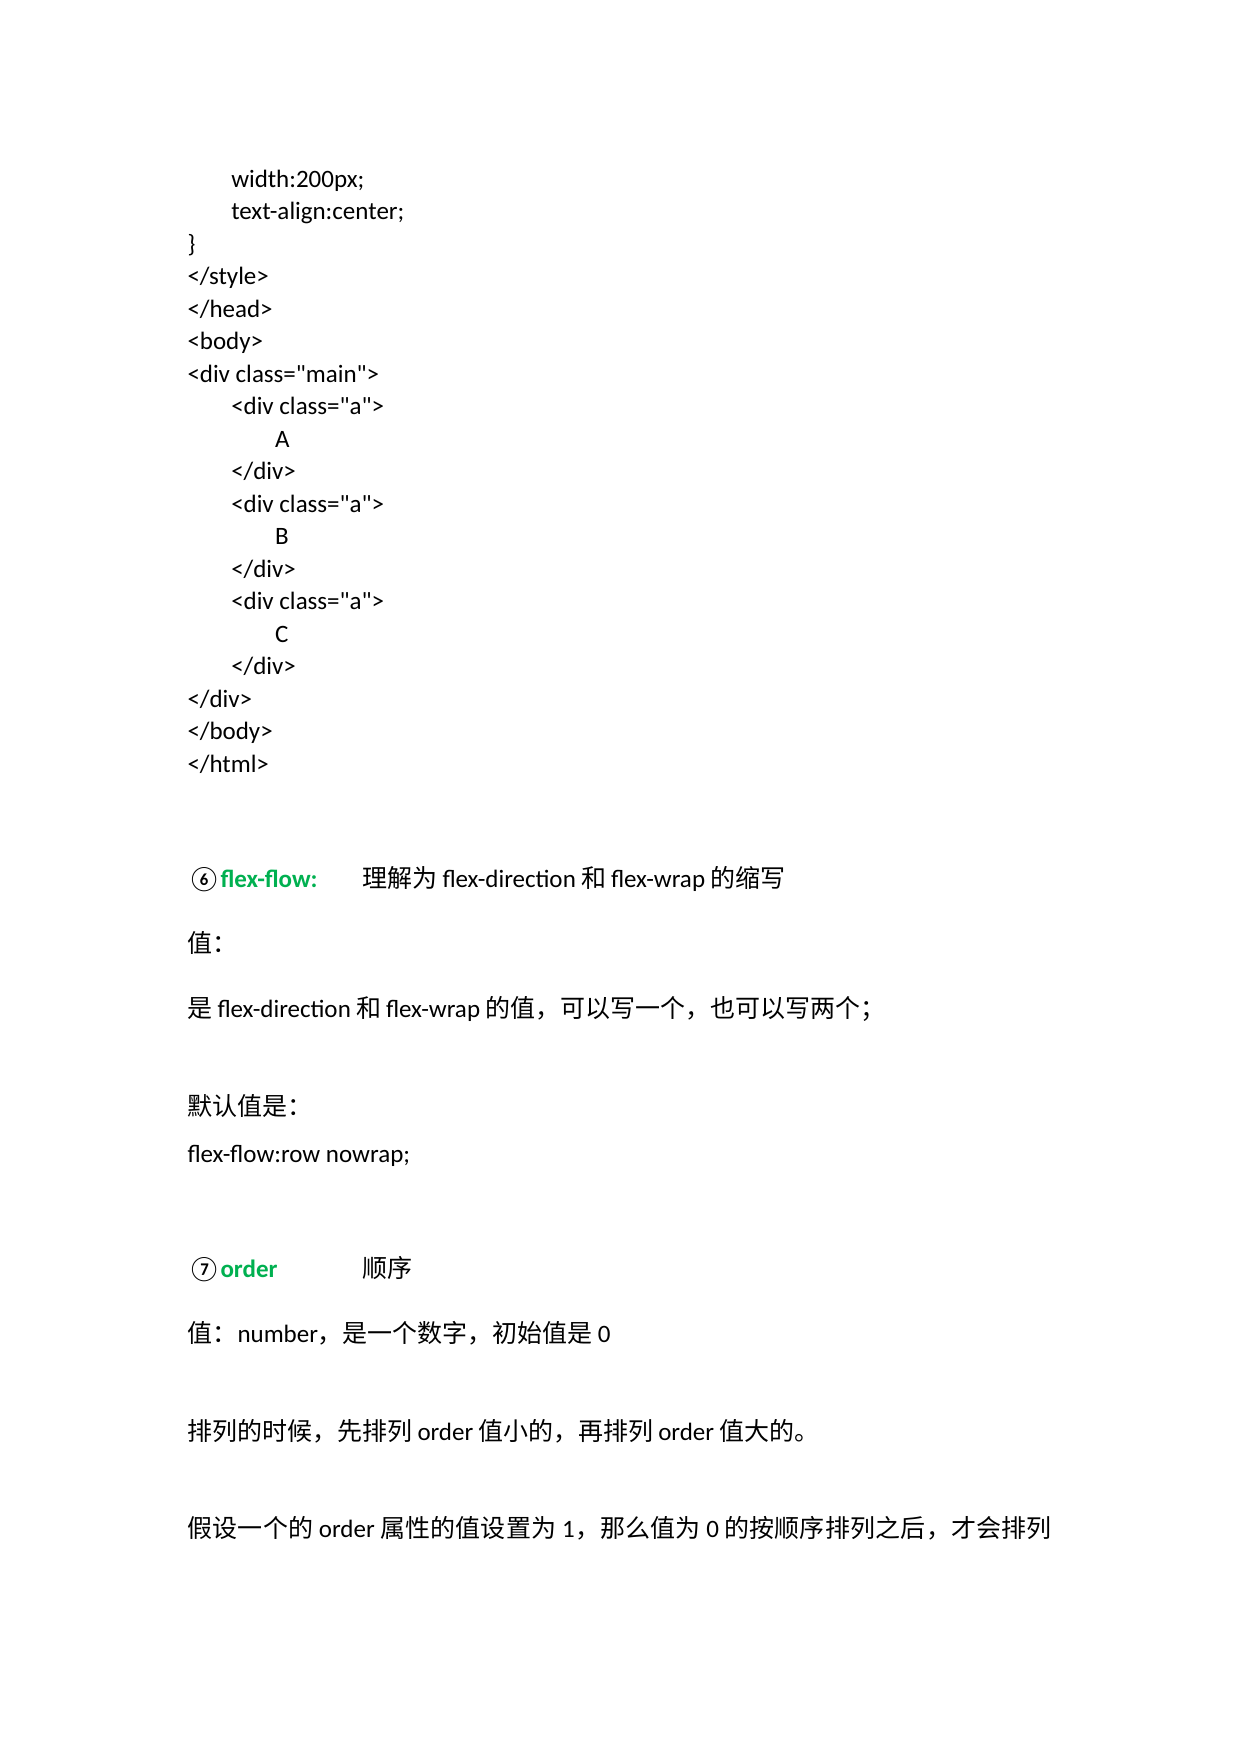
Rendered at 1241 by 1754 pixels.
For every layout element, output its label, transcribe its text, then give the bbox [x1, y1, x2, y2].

text <div class="a"> [187, 389, 1053, 422]
text </head> [187, 292, 1053, 324]
text <div class="a"> [187, 584, 1053, 617]
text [187, 1494, 1053, 1559]
text C [187, 617, 1053, 649]
text </style> [187, 259, 1053, 292]
text <body> [187, 324, 1053, 357]
text width:200px; [187, 162, 1053, 194]
text <div class="a"> [187, 487, 1053, 519]
text </div> [187, 682, 1053, 714]
text </div> [187, 552, 1053, 584]
text <div class="main"> [187, 357, 1053, 389]
text </body> [187, 714, 1053, 747]
text 值：number，是一个数字，初始值是0 [187, 1299, 1053, 1364]
text </div> [187, 454, 1053, 487]
text 值： [187, 909, 1053, 974]
text 排列的时候，先排列order值小的，再排列order值大的。 [187, 1397, 1053, 1462]
text 默认值是： [187, 1072, 1053, 1137]
text </html> [187, 747, 1053, 779]
text ⑦order 顺序 [187, 1234, 1053, 1299]
text 是flex-direction和flex-wrap的值，可以写一个，也可以写两个； [187, 974, 1053, 1039]
text ⑥flex-flow: 理解为flex-direction和flex-wrap的缩写 [187, 844, 1053, 909]
text </div> [187, 649, 1053, 682]
text flex-flow:row nowrap; [187, 1137, 1053, 1169]
text } [187, 227, 1053, 259]
text B [187, 519, 1053, 552]
text A [187, 422, 1053, 454]
text text-align:center; [187, 194, 1053, 227]
